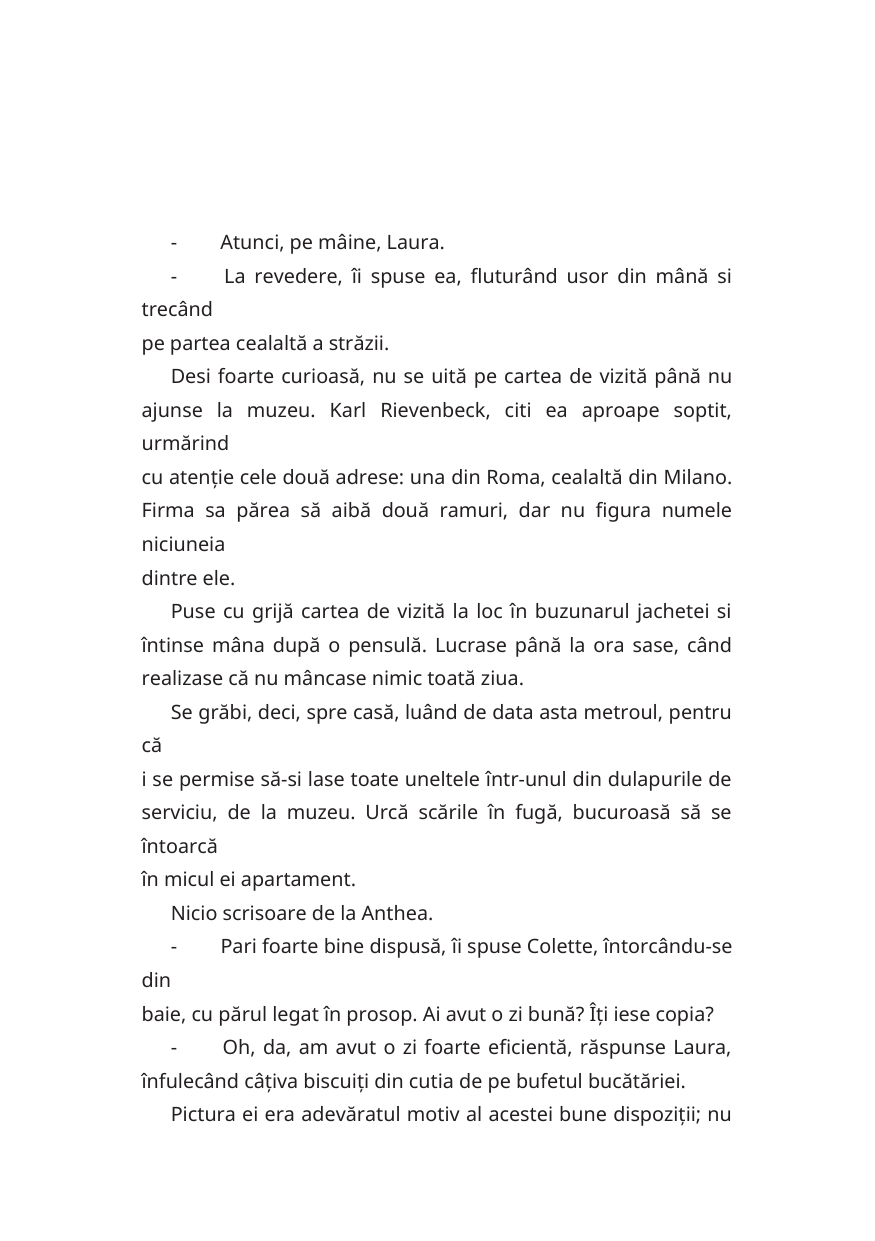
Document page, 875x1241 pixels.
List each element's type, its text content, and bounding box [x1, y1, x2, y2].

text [141, 1095, 733, 1128]
list Atunci, pe mâine, Laura. [141, 223, 735, 256]
list Oh, da, am avut o zi foarte eficientă, răspunse Laura, înfulecând câţiva biscuiţi din cutia de pe bufetul bucătăriei. [141, 1028, 733, 1095]
text Nicio scrisoare de la Anthea. [141, 894, 735, 927]
text Puse cu grijă cartea de vizită la loc în buzunarul jachetei si întinse mâna după o pensulă. Lucrase până la ora sase, când realizase că nu mâncase nimic toată ziua. [141, 592, 733, 692]
text Desi foarte curioasă, nu se uită pe cartea de vizită până nu ajunse la muzeu. Karl Rievenbeck, citi ea aproape soptit, urmărind cu atenţie cele două adrese: una din Roma, cealaltă din Milano. Firma sa părea să aibă două ramuri, dar nu figura numele niciuneia dintre ele. [141, 357, 733, 592]
text Se grăbi, deci, spre casă, luând de data asta metroul, pentru că i se permise să-si lase toate uneltele într-unul din dulapurile de serviciu, de la muzeu. Urcă scările în fugă, bucuroasă să se întoarcă în micul ei apartament. [141, 692, 733, 894]
list Pari foarte bine dispusă, îi spuse Colette, întorcându-se din baie, cu părul legat în prosop. Ai avut o zi bună? Îţi iese copia? [141, 927, 733, 1028]
list La revedere, îi spuse ea, fluturând usor din mână si trecând pe partea cealaltă a străzii. [141, 256, 733, 357]
